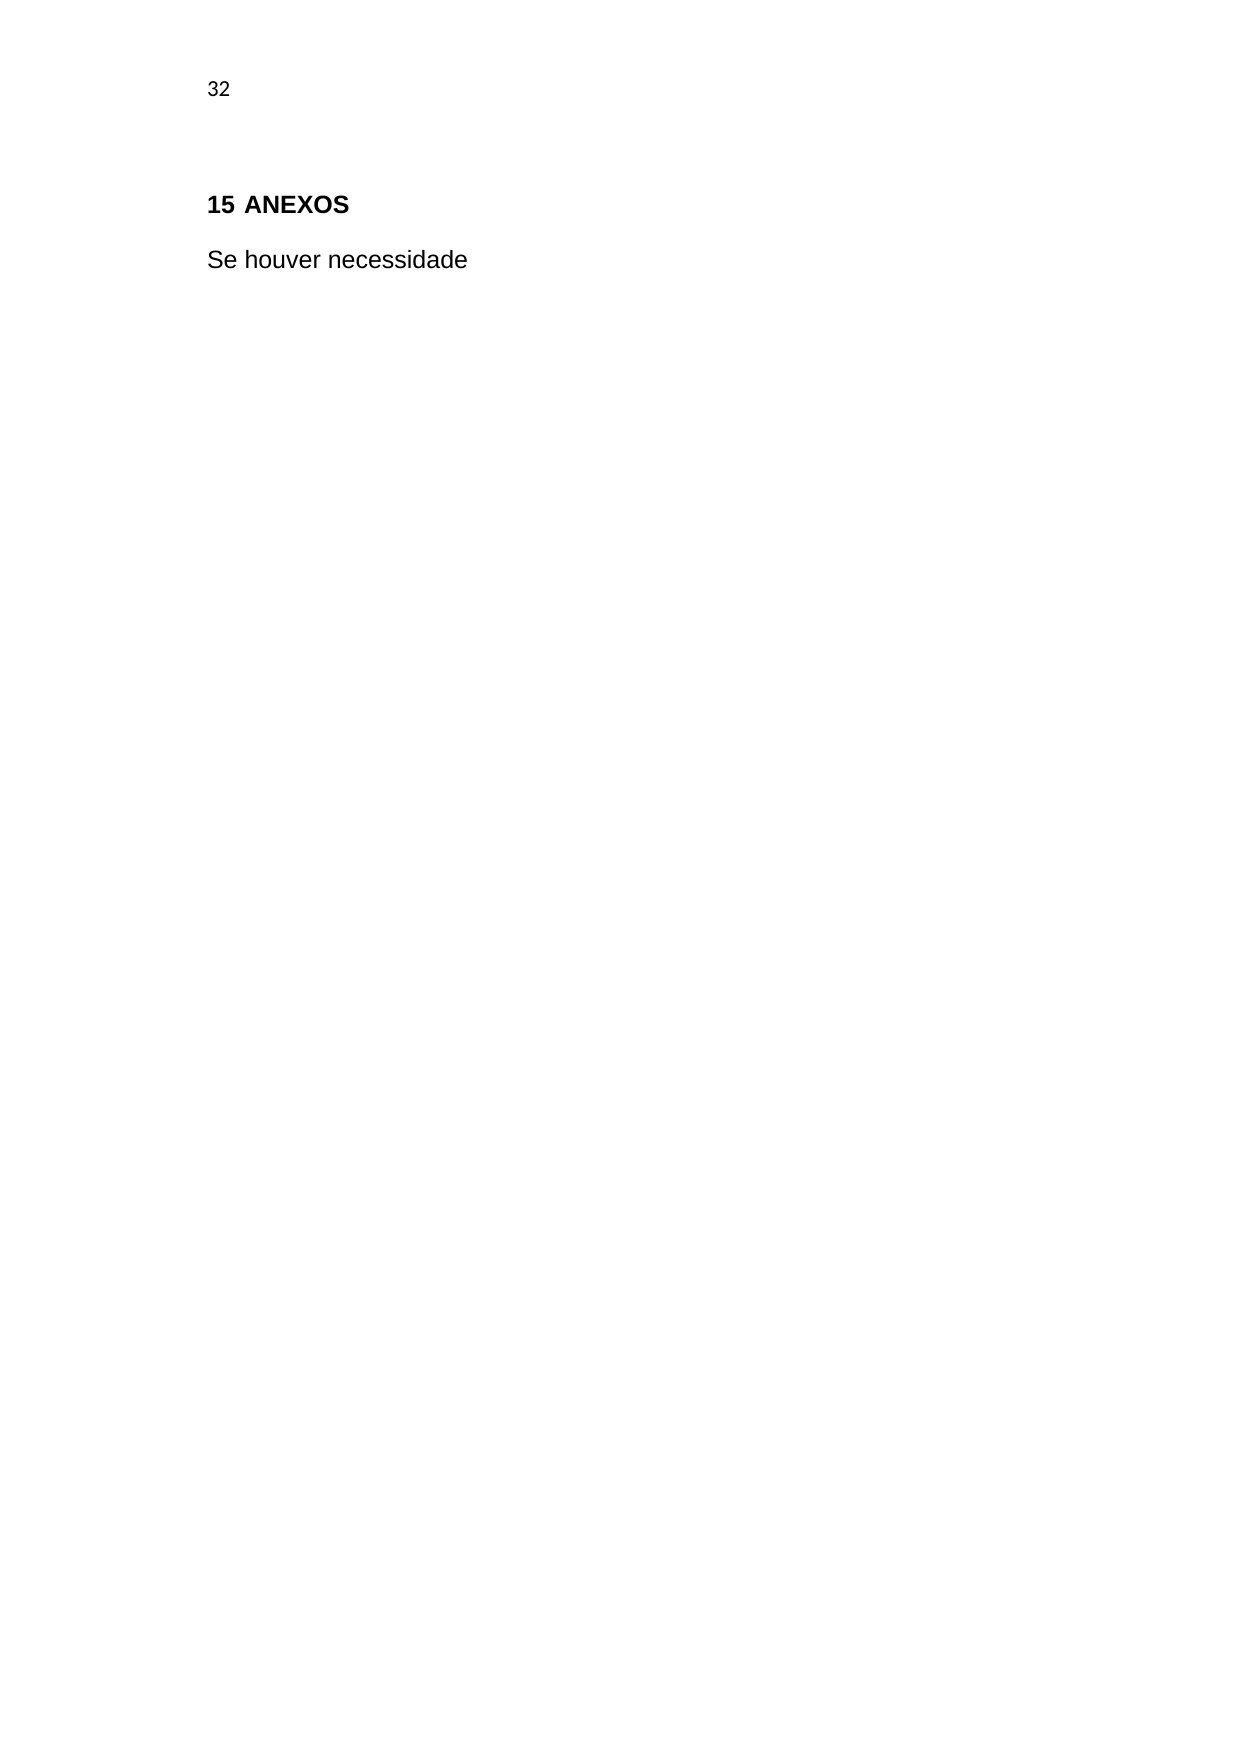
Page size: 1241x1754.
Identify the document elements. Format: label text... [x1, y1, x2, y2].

text Se houver necessidade [207, 245, 1122, 274]
subtitle ANEXOS [207, 190, 1122, 218]
